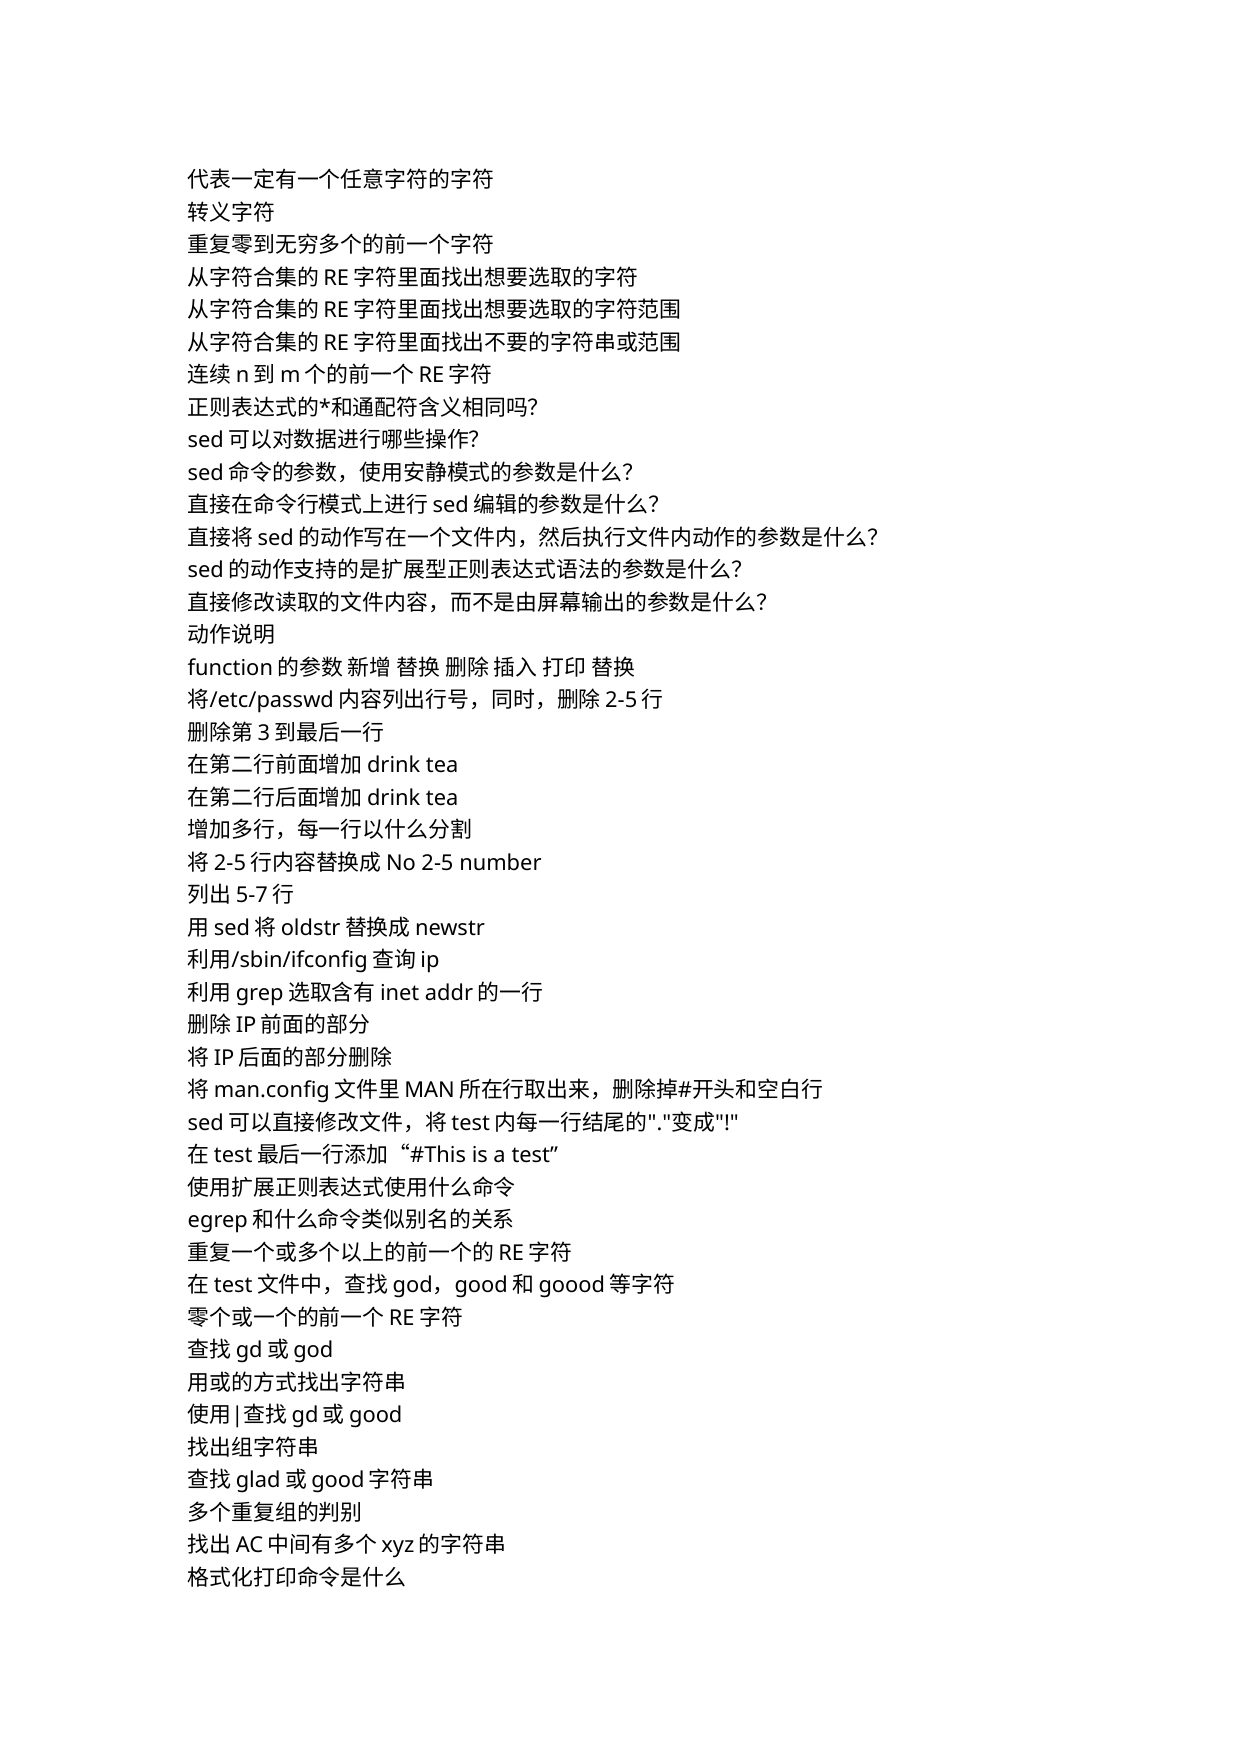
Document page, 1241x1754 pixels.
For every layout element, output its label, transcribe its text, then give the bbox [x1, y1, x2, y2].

text 用sed将oldstr替换成newstr [187, 909, 1053, 942]
text egrep和什么命令类似别名的关系 [187, 1202, 1053, 1234]
text 转义字符 [187, 194, 1053, 227]
text 删除第3到最后一行 [187, 714, 1053, 747]
text 将2-5行内容替换成No 2-5 number [187, 844, 1053, 877]
text 将man.config文件里MAN所在行取出来，删除掉#开头和空白行 [187, 1072, 1053, 1104]
text 用或的方式找出字符串 [187, 1364, 1053, 1397]
text 将/etc/passwd内容列出行号，同时，删除2-5行 [187, 682, 1053, 714]
text 利用grep选取含有inet addr的一行 [187, 974, 1053, 1007]
text 直接将sed的动作写在一个文件内，然后执行文件内动作的参数是什么？ [187, 519, 1053, 552]
text 使用|查找gd或good [187, 1397, 1053, 1429]
text 在test文件中，查找god，good和goood等字符 [187, 1267, 1053, 1299]
text 重复零到无穷多个的前一个字符 [187, 227, 1053, 259]
text 正则表达式的*和通配符含义相同吗？ [187, 389, 1053, 422]
text 找出组字符串 [187, 1429, 1053, 1462]
text sed的动作支持的是扩展型正则表达式语法的参数是什么？ [187, 552, 1053, 584]
text 将IP后面的部分删除 [187, 1039, 1053, 1072]
text 查找gd或god [187, 1332, 1053, 1364]
text 从字符合集的RE字符里面找出想要选取的字符 [187, 259, 1053, 292]
text 格式化打印命令是什么 [187, 1559, 1053, 1592]
text 零个或一个的前一个RE字符 [187, 1299, 1053, 1332]
text 动作说明 [187, 617, 1053, 649]
text 在第二行后面增加drink tea [187, 779, 1053, 812]
text 在第二行前面增加drink tea [187, 747, 1053, 779]
text sed可以直接修改文件，将test内每一行结尾的"."变成"!" [187, 1104, 1053, 1137]
text 利用/sbin/ifconfig查询ip [187, 942, 1053, 974]
text 重复一个或多个以上的前一个的RE字符 [187, 1234, 1053, 1267]
text 直接修改读取的文件内容，而不是由屏幕输出的参数是什么？ [187, 584, 1053, 617]
text 多个重复组的判别 [187, 1494, 1053, 1527]
text 查找glad或good字符串 [187, 1462, 1053, 1494]
text function的参数 新增 替换 删除 插入 打印 替换 [187, 649, 1053, 682]
text 在test最后一行添加“#This is a test” [187, 1137, 1053, 1169]
text 从字符合集的RE字符里面找出想要选取的字符范围 [187, 292, 1053, 324]
text 列出5-7行 [187, 877, 1053, 909]
text 直接在命令行模式上进行sed编辑的参数是什么？ [187, 487, 1053, 519]
text 从字符合集的RE字符里面找出不要的字符串或范围 [187, 324, 1053, 357]
text 使用扩展正则表达式使用什么命令 [187, 1169, 1053, 1202]
text 找出AC中间有多个xyz的字符串 [187, 1527, 1053, 1559]
text 删除IP前面的部分 [187, 1007, 1053, 1039]
text 代表一定有一个任意字符的字符 [187, 162, 1053, 194]
text sed可以对数据进行哪些操作？ [187, 422, 1053, 454]
text 连续n到m个的前一个RE字符 [187, 357, 1053, 389]
text sed命令的参数，使用安静模式的参数是什么？ [187, 454, 1053, 487]
text 增加多行，每一行以什么分割 [187, 812, 1053, 844]
